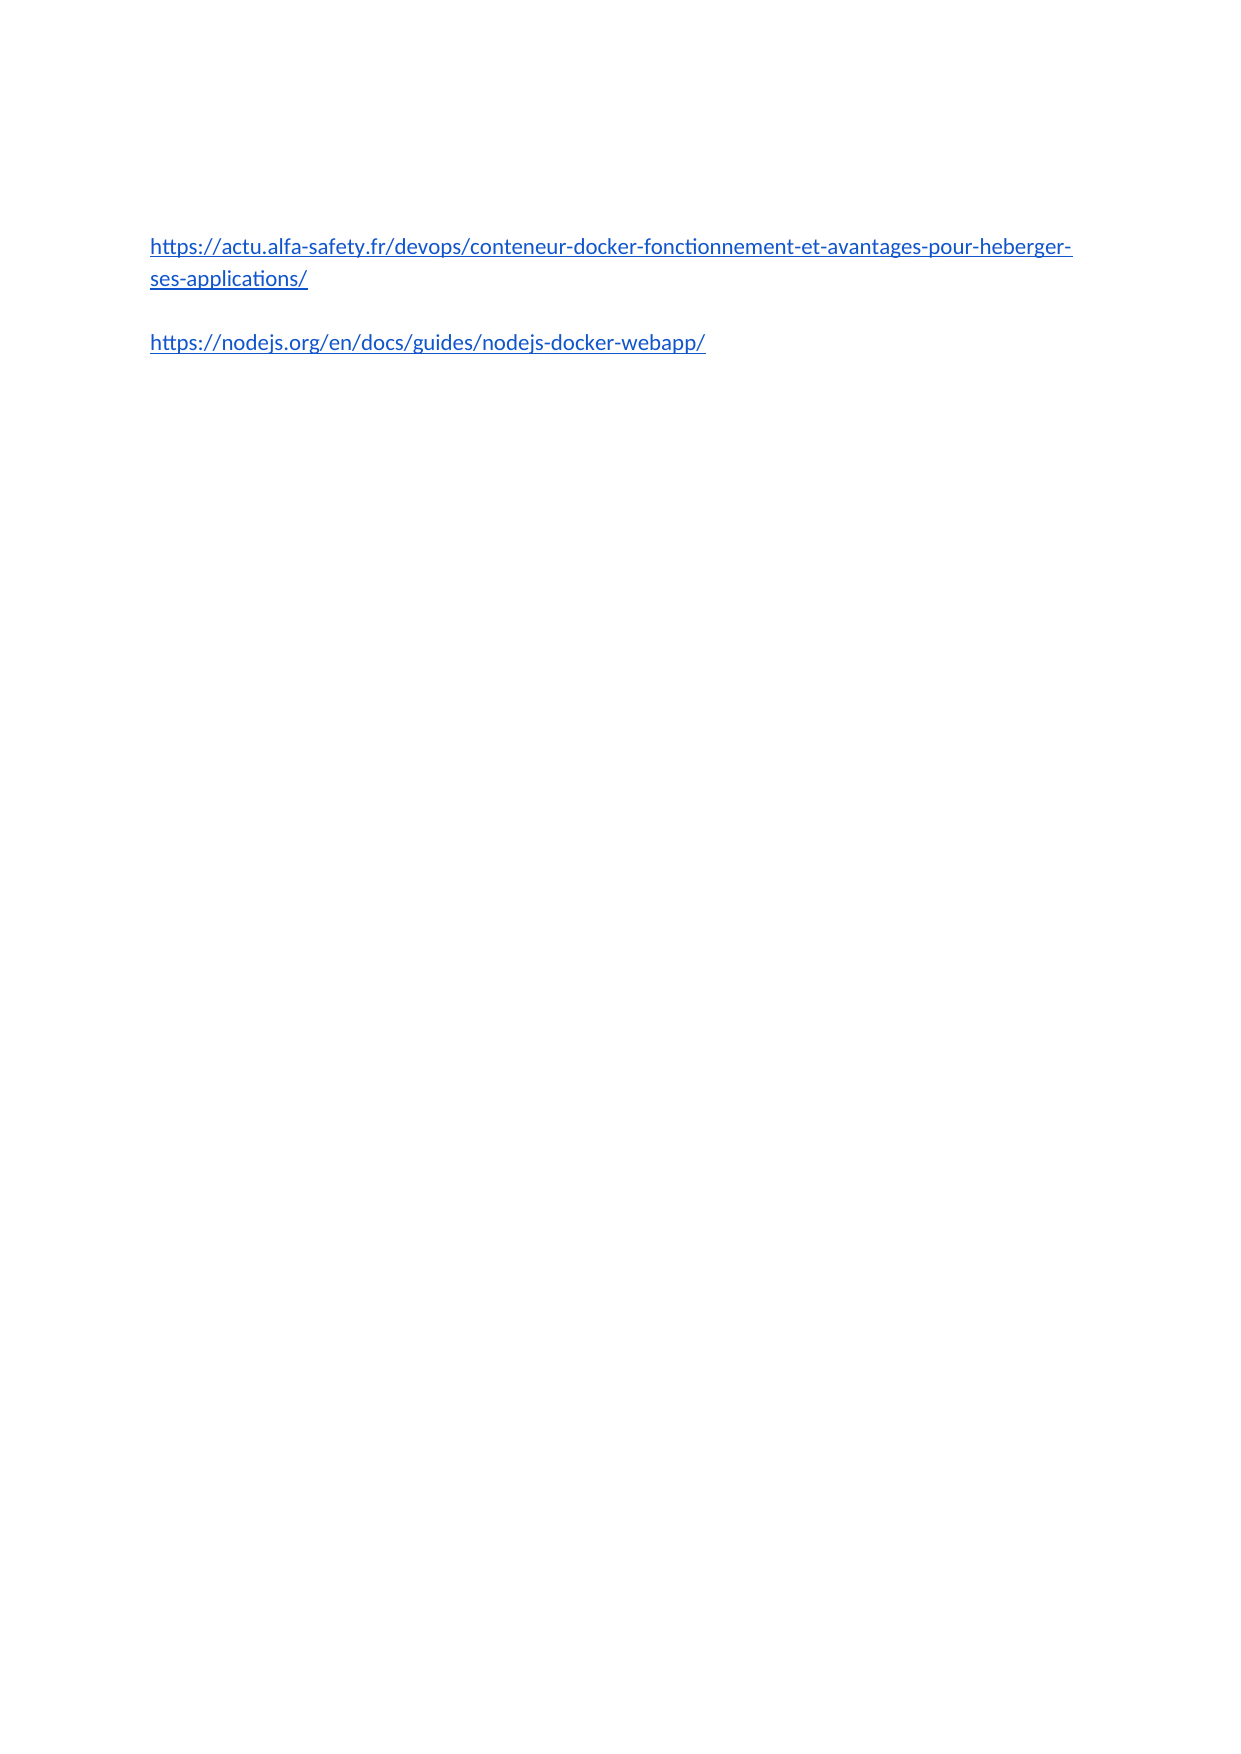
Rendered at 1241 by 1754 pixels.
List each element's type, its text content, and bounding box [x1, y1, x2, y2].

text https://actu.alfa-safety.fr/devops/conteneur-docker-fonctionnement-et-avantages-pour-heberger-ses-applications/ [150, 232, 1090, 292]
text https://nodejs.org/en/docs/guides/nodejs-docker-webapp/ [150, 328, 1090, 356]
